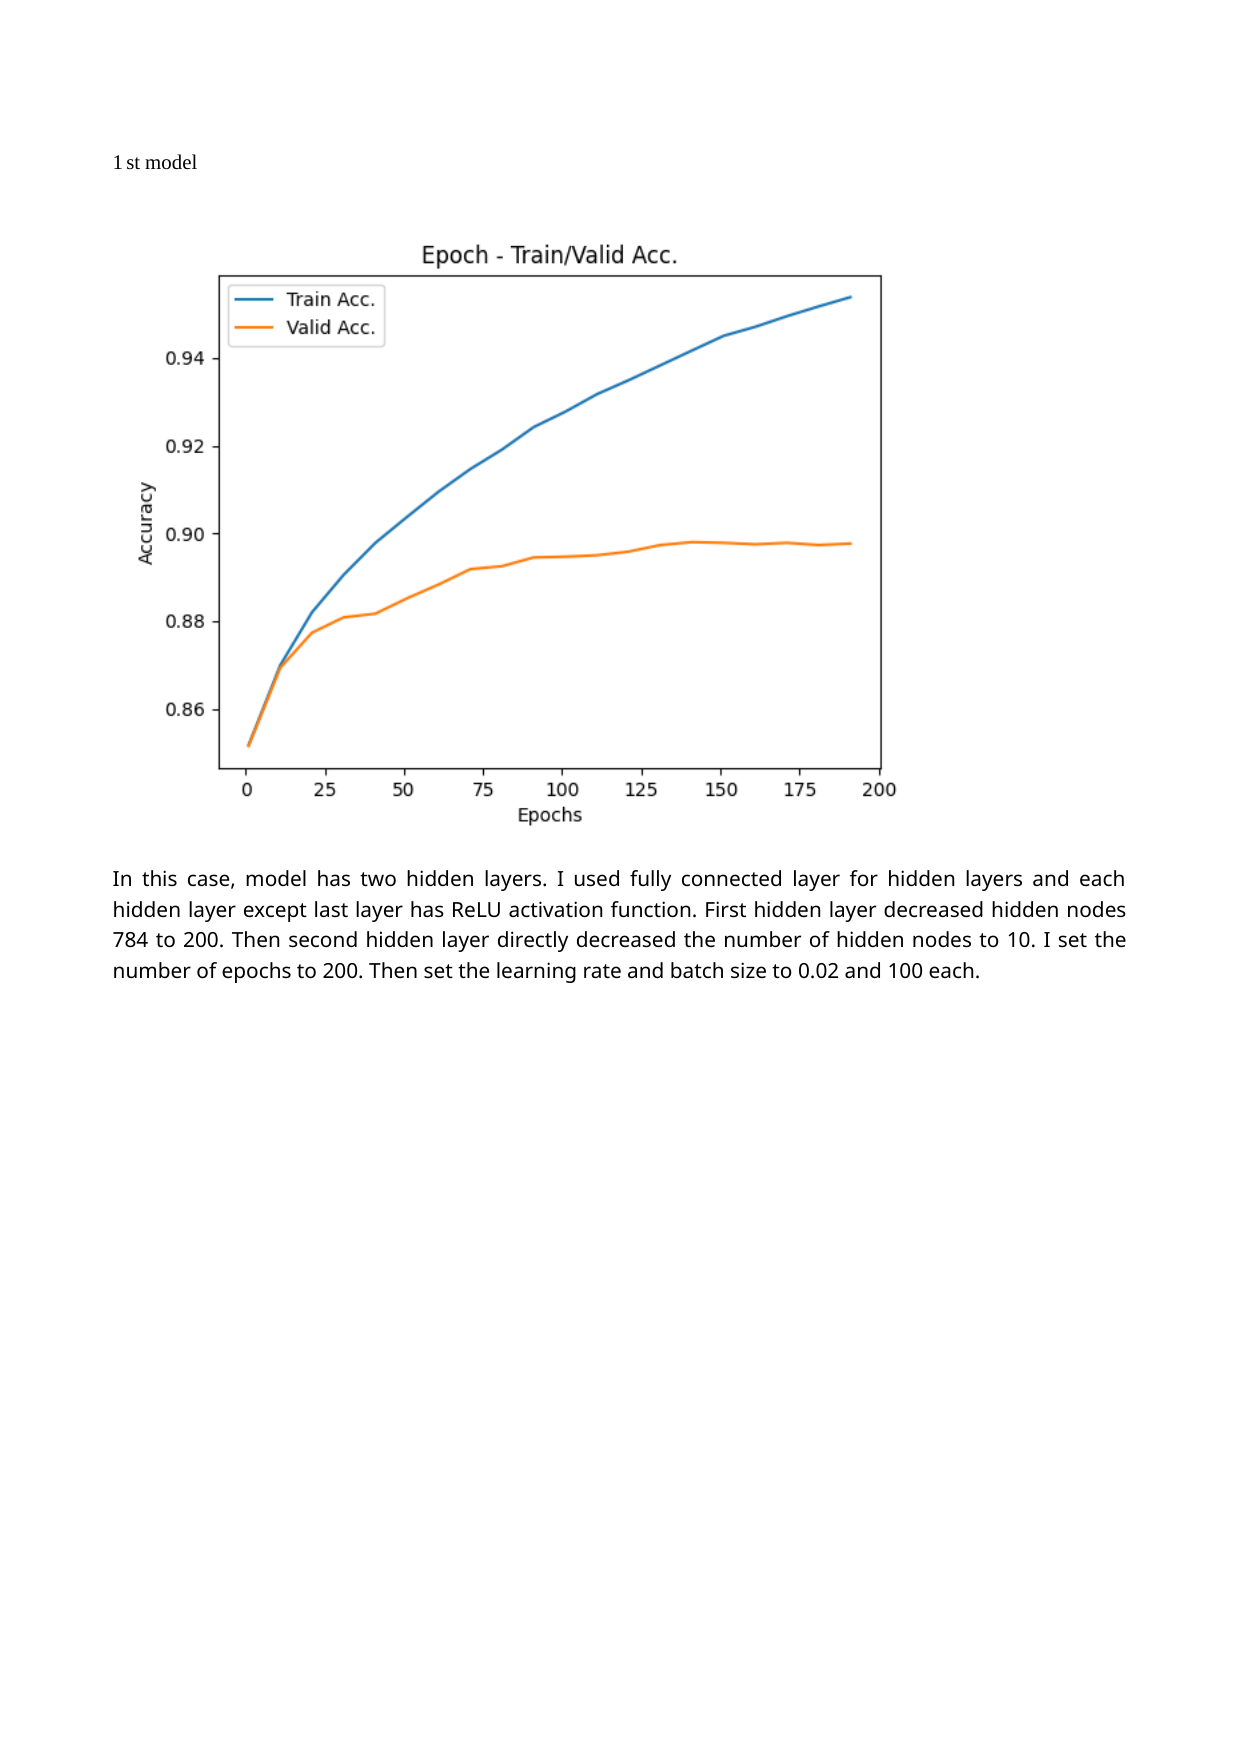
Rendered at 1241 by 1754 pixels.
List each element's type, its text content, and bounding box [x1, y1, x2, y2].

text 1 st model [112, 150, 1128, 174]
text In this case, model has two hidden layers. I used fully connected layer for hidden layers and each hidden layer except last layer has ReLU activation function. First hidden layer decreased hidden nodes 784 to 200. Then second hidden layer directly decreased the number of hidden nodes to 10. I set the number of epochs to 200. Then set the learning rate and batch size to 0.02 and 100 each. [112, 864, 1128, 984]
picture [112, 198, 966, 839]
